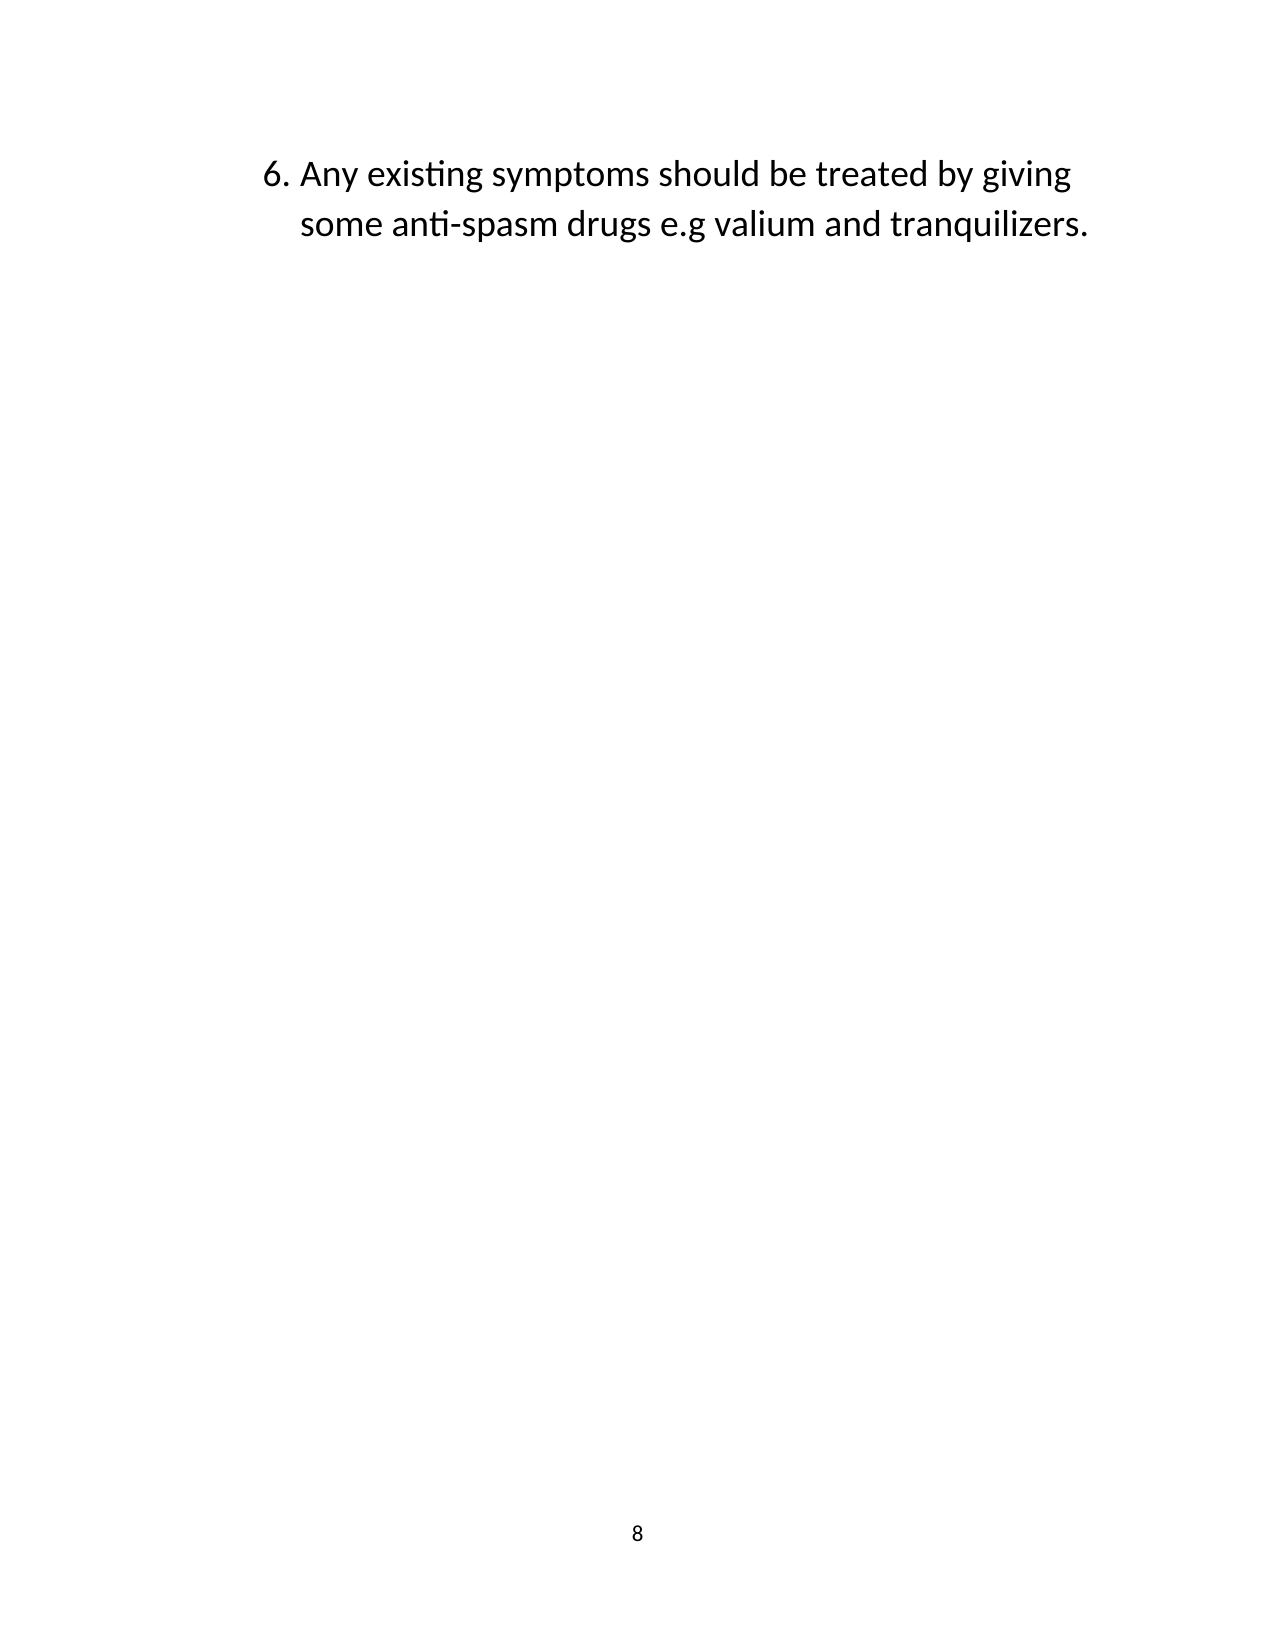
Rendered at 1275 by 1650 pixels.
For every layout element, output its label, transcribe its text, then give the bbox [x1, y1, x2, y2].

list Any existing symptoms should be treated by giving some anti-spasm drugs e.g valium and tranquilizers. [262, 150, 1125, 245]
